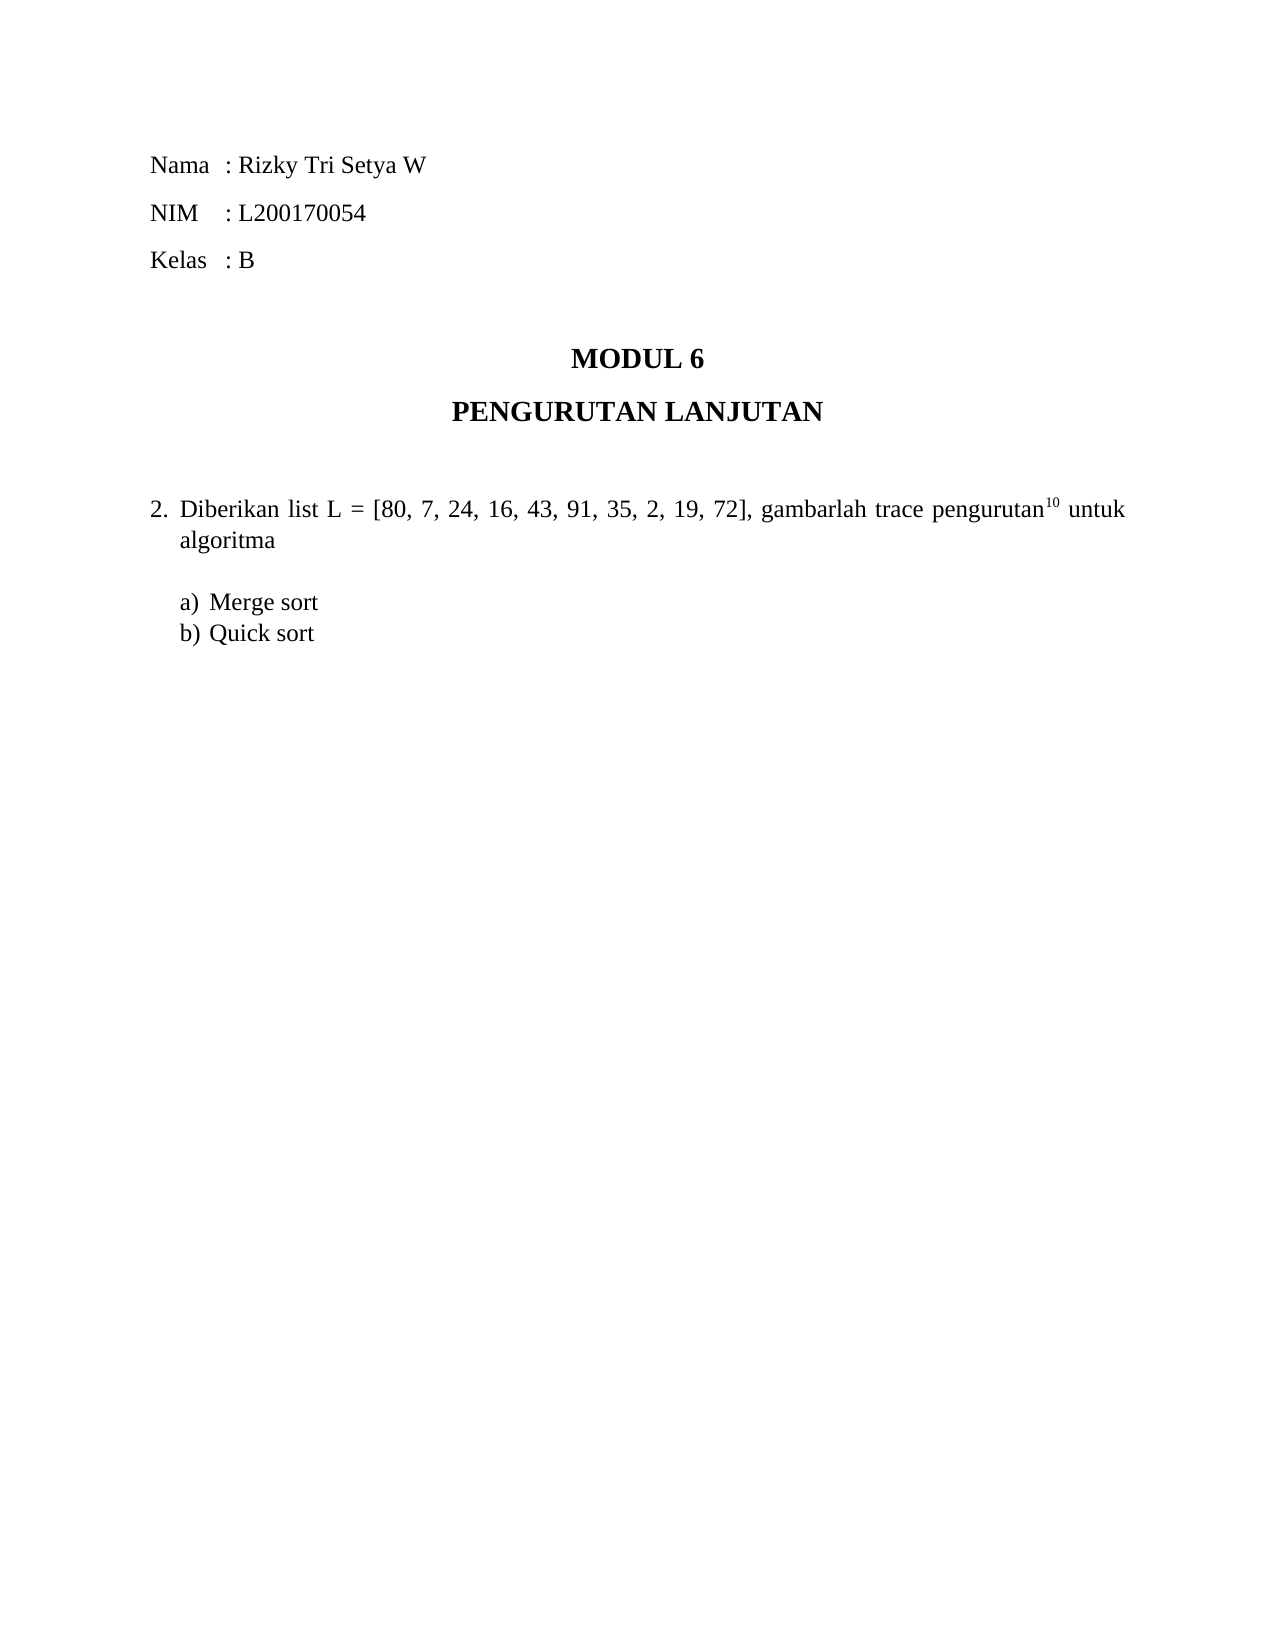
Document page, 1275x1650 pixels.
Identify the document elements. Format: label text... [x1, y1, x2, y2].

text Kelas : B [150, 245, 1125, 274]
text PENGURUTAN LANJUTAN [150, 394, 1125, 427]
list Quick sort [179, 618, 1125, 647]
list Diberikan list L = [80, 7, 24, 16, 43, 91, 35, 2, 19, 72], gambarlah trace pengurutan10 untuk algoritma [150, 494, 1125, 554]
text Nama : Rizky Tri Setya W [150, 150, 1125, 179]
text NIM : L200170054 [150, 198, 1125, 226]
list Merge sort [179, 587, 1125, 616]
text MODUL 6 [150, 341, 1125, 374]
